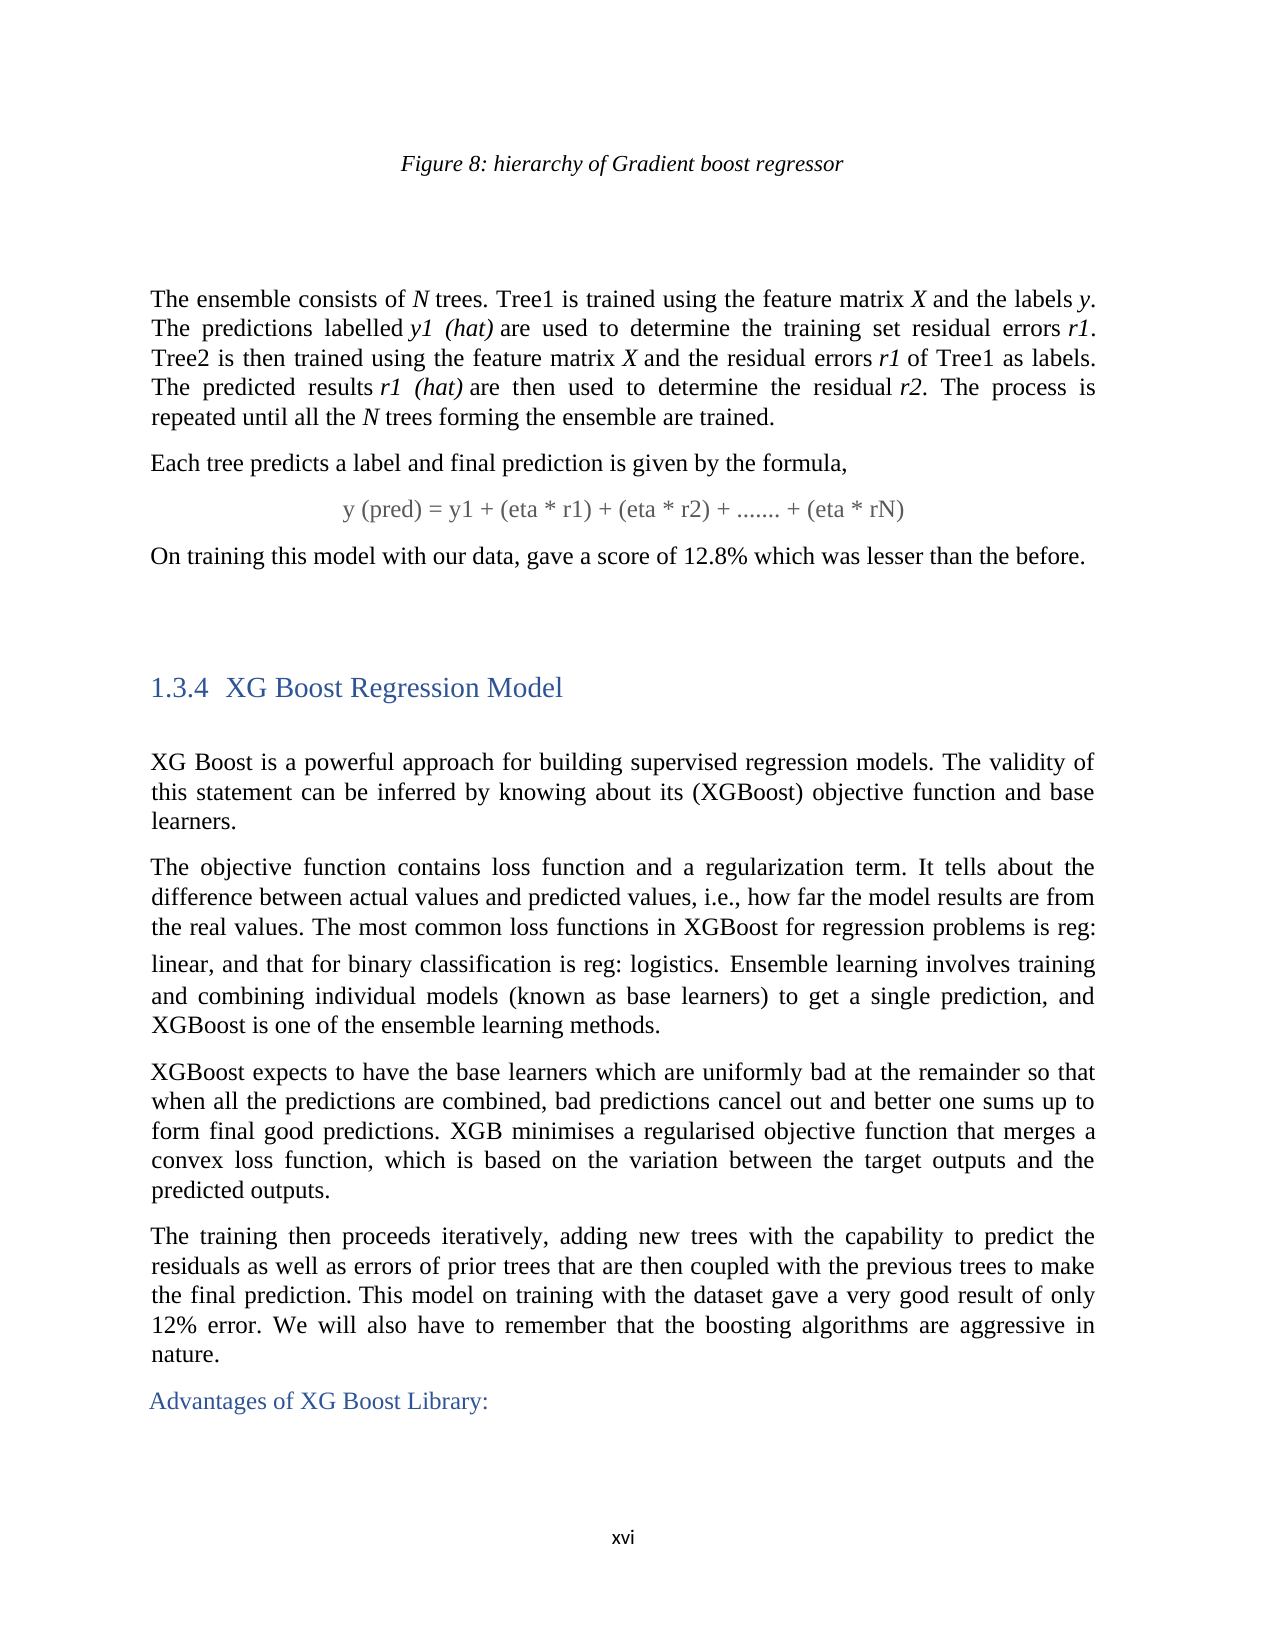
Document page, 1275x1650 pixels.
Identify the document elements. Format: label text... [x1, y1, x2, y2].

text Advantages of XG Boost Library: [149, 1386, 1125, 1414]
subtitle XG Boost Regression Model [150, 670, 1096, 703]
text The objective function contains loss function and a regularization term. It tells about the difference between actual values and predicted values, i.e., how far the model results are from the real values. The most common loss functions in XGBoost for regression problems is reg: linear, and that for binary classification is reg: logistics. Ensemble learning involves training and combining individual models (known as base learners) to get a single prediction, and XGBoost is one of the ensemble learning methods. [150, 852, 1096, 1039]
text The training then proceeds iteratively, adding new trees with the capability to predict the residuals as well as errors of prior trees that are then coupled with the previous trees to make the final prediction. This model on training with the dataset gave a very good result of only 12% error. We will also have to remember that the boosting algorithms are aggressive in nature. [150, 1221, 1096, 1368]
text On training this model with our data, gave a score of 12.8% which was lesser than the before. [150, 541, 1096, 569]
text XG Boost is a powerful approach for building supervised regression models. The validity of this statement can be inferred by knowing about its (XGBoost) objective function and base learners. [150, 747, 1096, 835]
text XGBoost expects to have the base learners which are uniformly bad at the remainder so that when all the predictions are combined, bad predictions cancel out and better one sums up to form final good predictions. XGB minimises a regularised objective function that merges a convex loss function, which is based on the variation between the target outputs and the predicted outputs. [150, 1057, 1096, 1204]
text y (pred) = y1 + (eta * r1) + (eta * r2) + ....... + (eta * rN) [150, 494, 1096, 523]
text Each tree predicts a label and final prediction is given by the formula, [150, 448, 1096, 477]
text Figure 8: hierarchy of Gradient boost regressor [150, 150, 1096, 176]
text The ensemble consists of N trees. Tree1 is trained using the feature matrix X and the labels y. The predictions labelled y1 (hat) are used to determine the training set residual errors r1. Tree2 is then trained using the feature matrix X and the residual errors r1 of Tree1 as labels. The predicted results r1 (hat) are then used to determine the residual r2. The process is repeated until all the N trees forming the ensemble are trained. [150, 284, 1096, 431]
